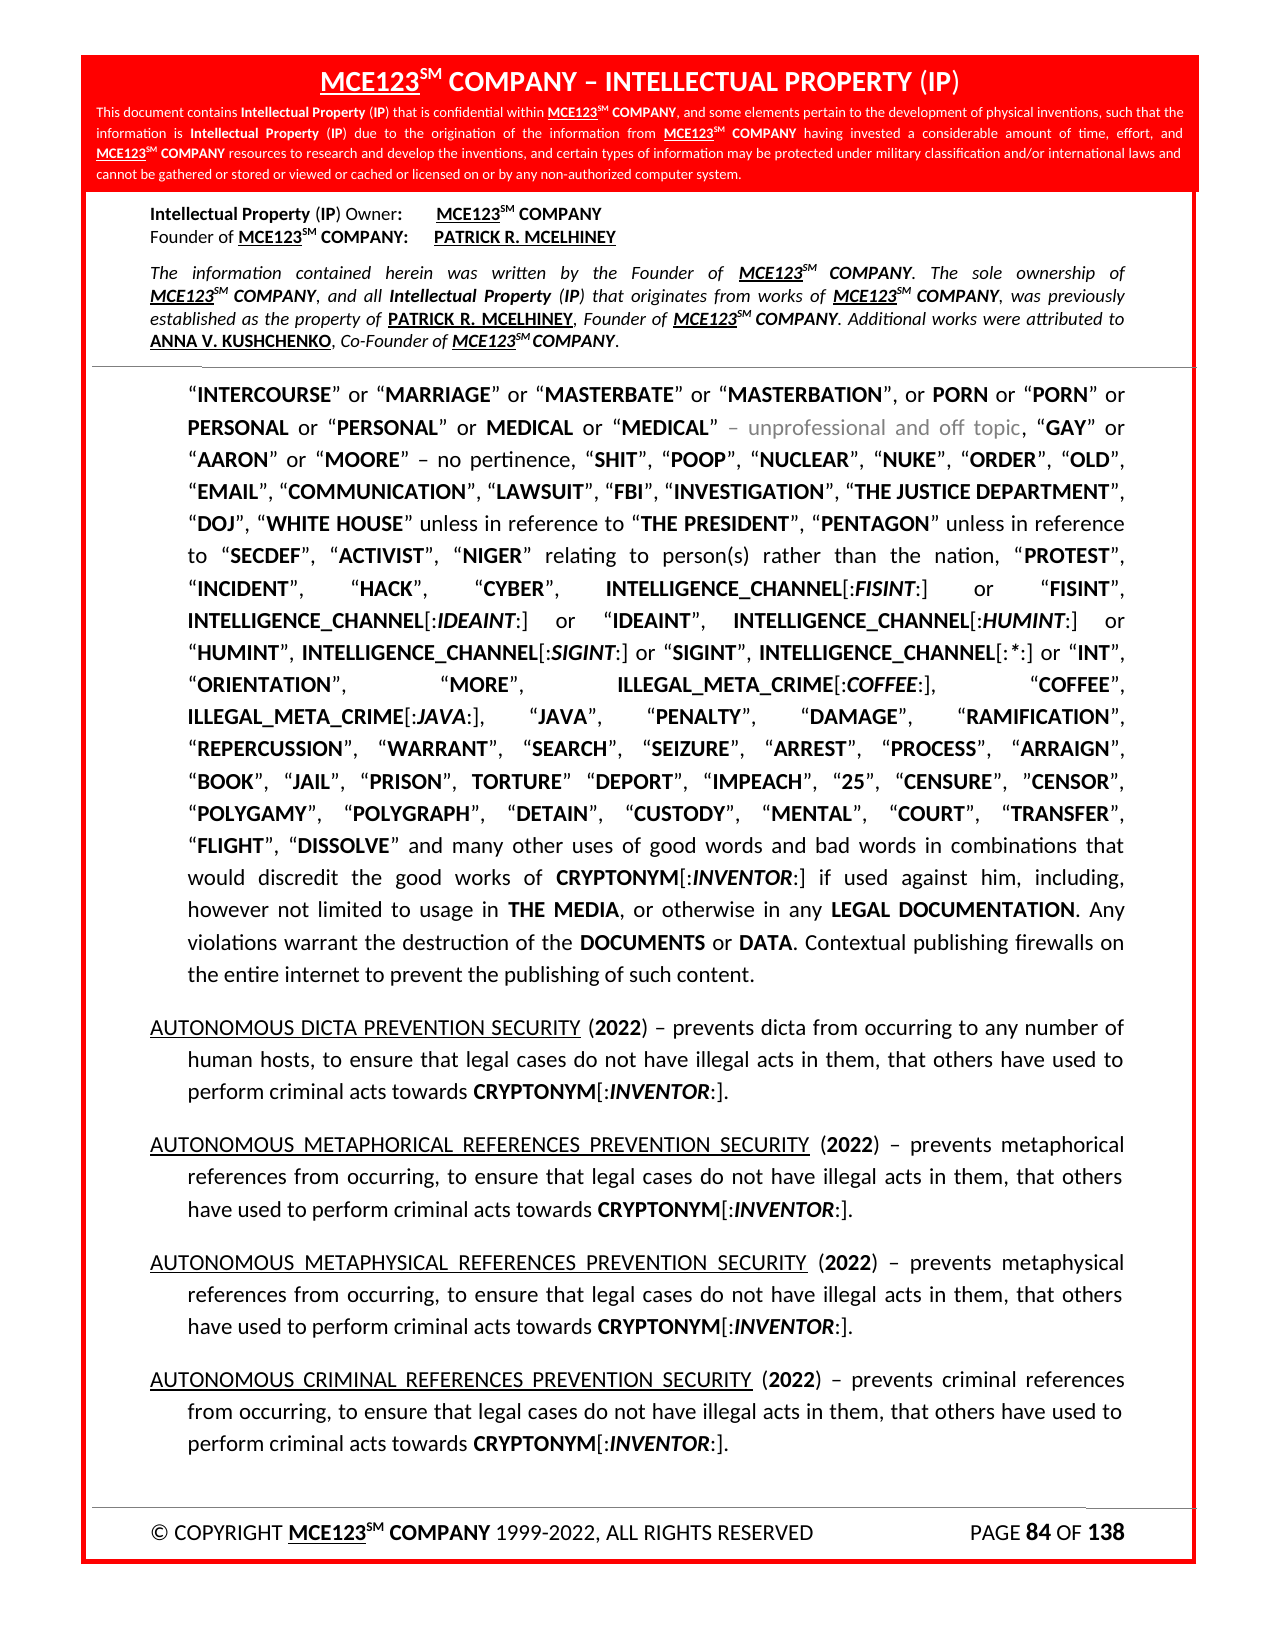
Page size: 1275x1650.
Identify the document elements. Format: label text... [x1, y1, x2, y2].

text AUTONOMOUS DICTA PREVENTION SECURITY (2022) – prevents dicta from occurring to any number of human hosts, to ensure that legal cases do not have illegal acts in them, that others have used to perform criminal acts towards CRYPTONYM[:INVENTOR:]. [150, 1013, 1125, 1105]
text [150, 381, 1125, 988]
text AUTONOMOUS METAPHORICAL REFERENCES PREVENTION SECURITY (2022) – prevents metaphorical references from occurring, to ensure that legal cases do not have illegal acts in them, that others have used to perform criminal acts towards CRYPTONYM[:INVENTOR:]. [150, 1130, 1125, 1223]
text AUTONOMOUS METAPHYSICAL REFERENCES PREVENTION SECURITY (2022) – prevents metaphysical references from occurring, to ensure that legal cases do not have illegal acts in them, that others have used to perform criminal acts towards CRYPTONYM[:INVENTOR:]. [150, 1248, 1125, 1340]
text AUTONOMOUS CRIMINAL REFERENCES PREVENTION SECURITY (2022) – prevents criminal references from occurring, to ensure that legal cases do not have illegal acts in them, that others have used to perform criminal acts towards CRYPTONYM[:INVENTOR:]. [150, 1365, 1125, 1457]
